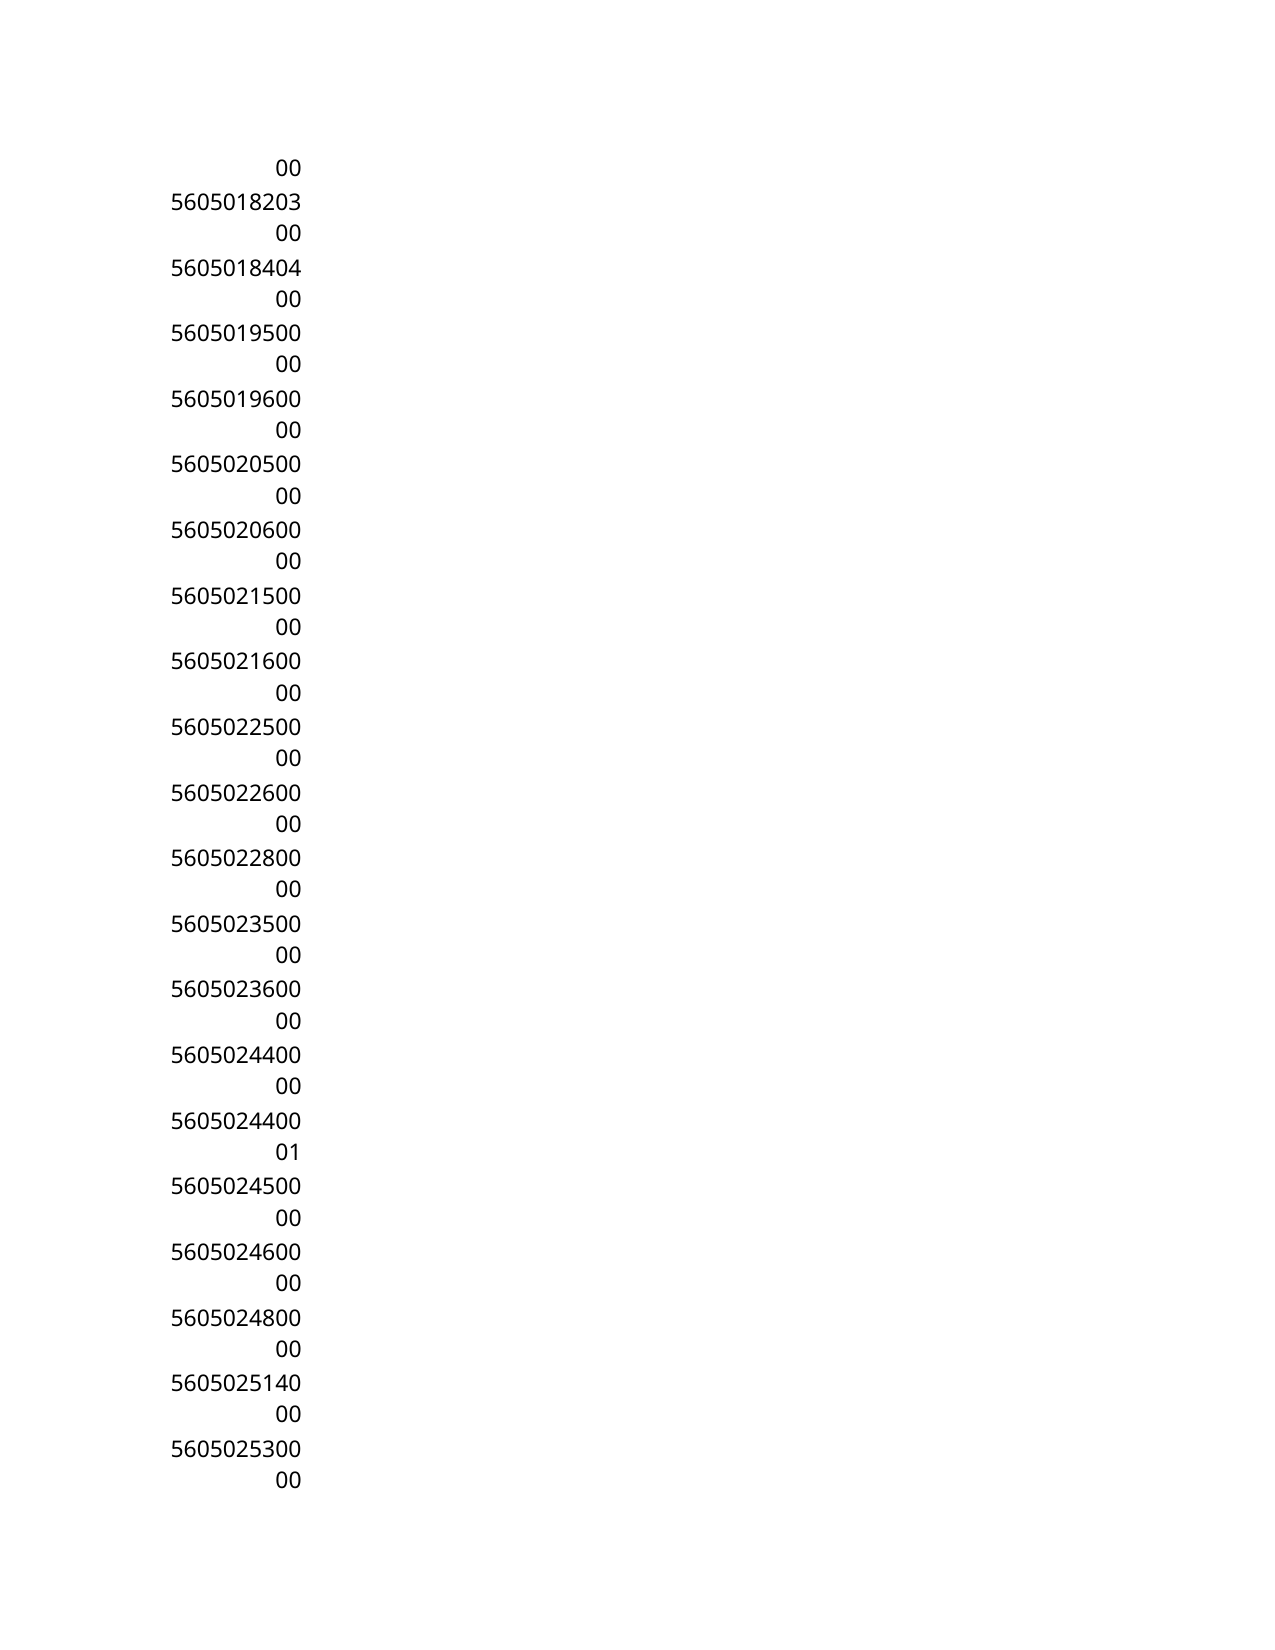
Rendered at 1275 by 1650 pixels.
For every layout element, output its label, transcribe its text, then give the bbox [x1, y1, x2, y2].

table_cell 560502060000 [150, 513, 312, 578]
table_cell 560502280000 [150, 841, 312, 906]
table_cell 560502440000 [150, 1038, 312, 1103]
table_cell 560502450000 [150, 1169, 312, 1234]
table_cell 560502480000 [150, 1300, 312, 1366]
table_cell 560502360000 [150, 972, 312, 1037]
table_cell 560502530000 [150, 1431, 312, 1497]
table_cell 560501950000 [150, 316, 312, 381]
table_cell 560501820300 [150, 184, 312, 250]
table_cell 560501840400 [150, 250, 312, 316]
table_cell 560502350000 [150, 906, 312, 972]
table_cell 560502440001 [150, 1103, 312, 1169]
table_cell 560502050000 [150, 447, 312, 512]
table_cell 560501960000 [150, 381, 312, 447]
table_cell 560501650600 [150, 150, 312, 184]
table_cell 560502460000 [150, 1234, 312, 1300]
table_cell 560502514000 [150, 1366, 312, 1431]
table_cell 560502150000 [150, 578, 312, 644]
table_cell 560502260000 [150, 775, 312, 841]
table_cell 560502250000 [150, 709, 312, 775]
table_cell 560502160000 [150, 644, 312, 709]
